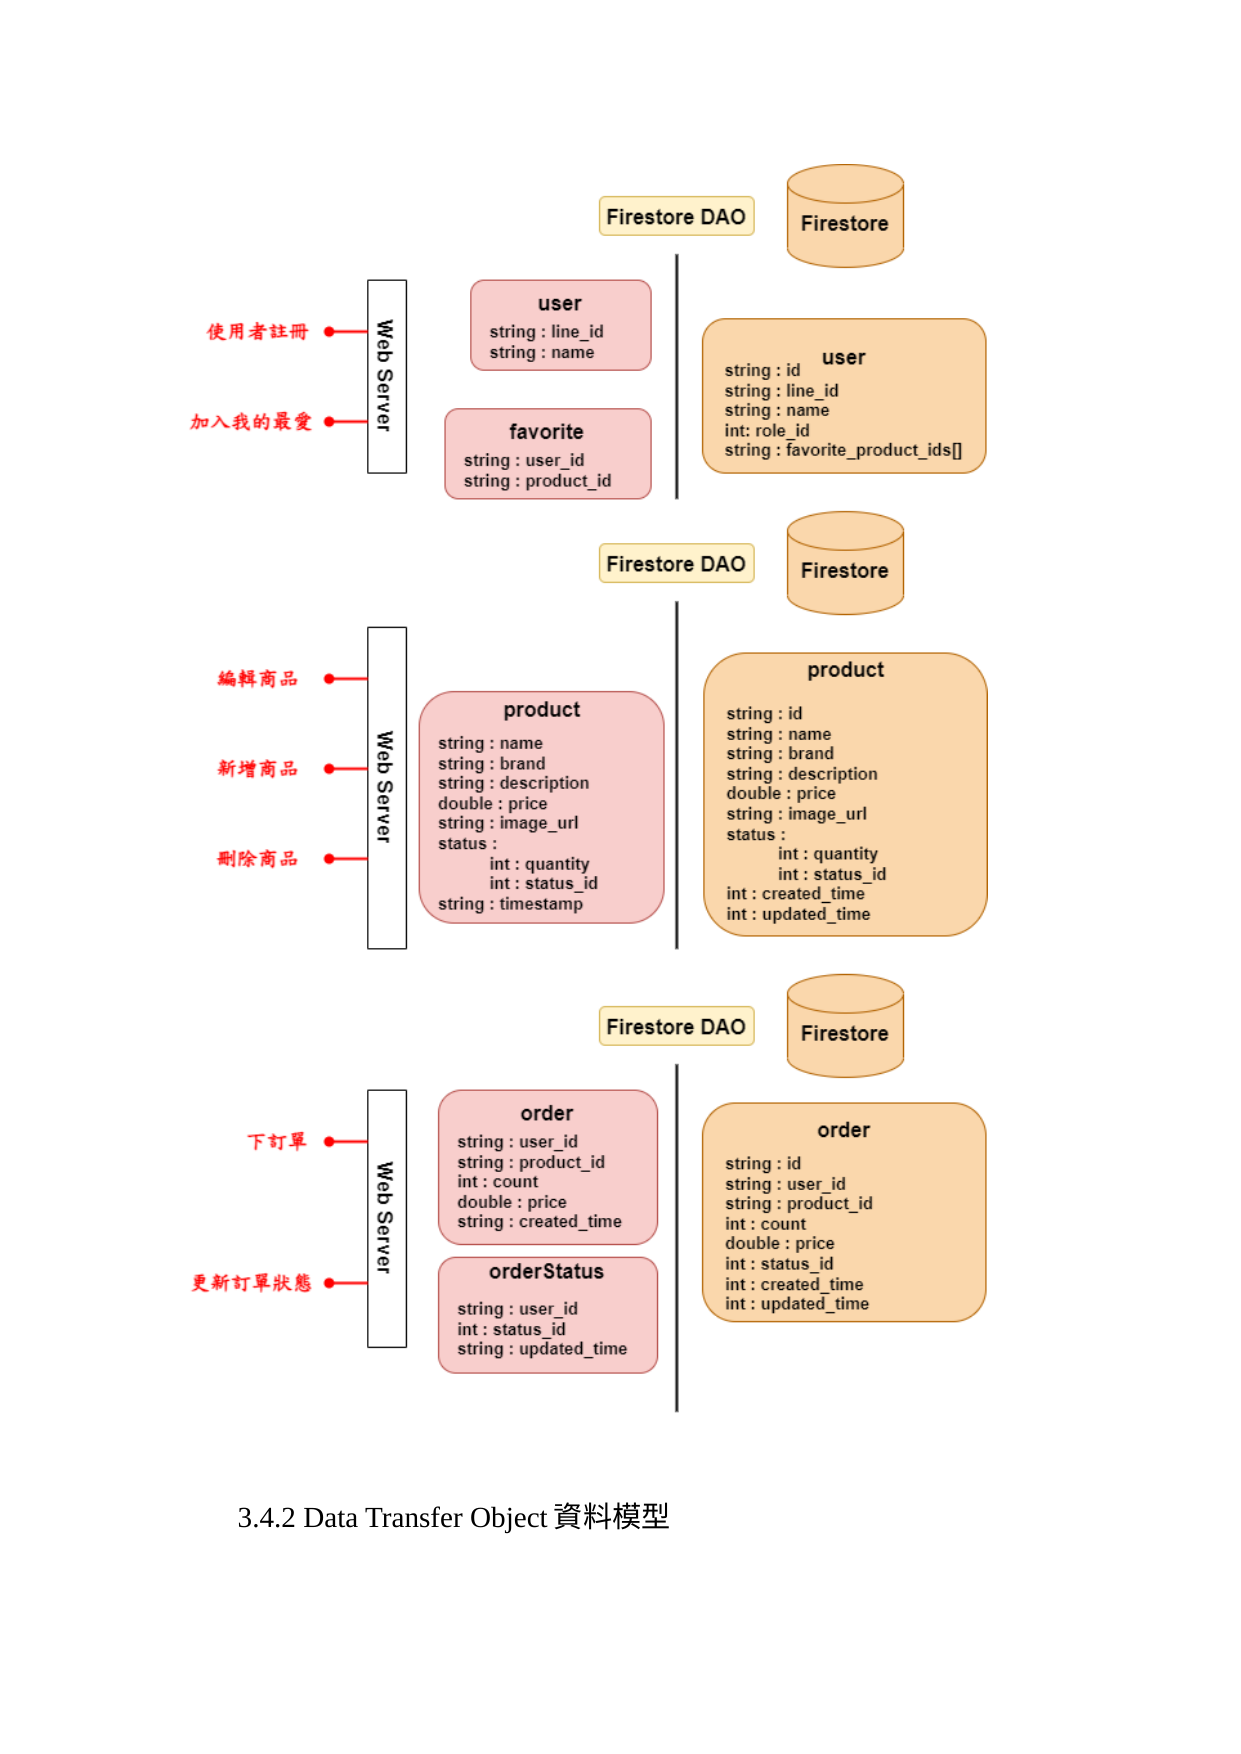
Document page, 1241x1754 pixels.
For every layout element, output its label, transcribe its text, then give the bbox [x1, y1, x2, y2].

picture [187, 164, 988, 1415]
text 3.4.2 Data Transfer Object資料模型 [187, 1477, 1053, 1552]
